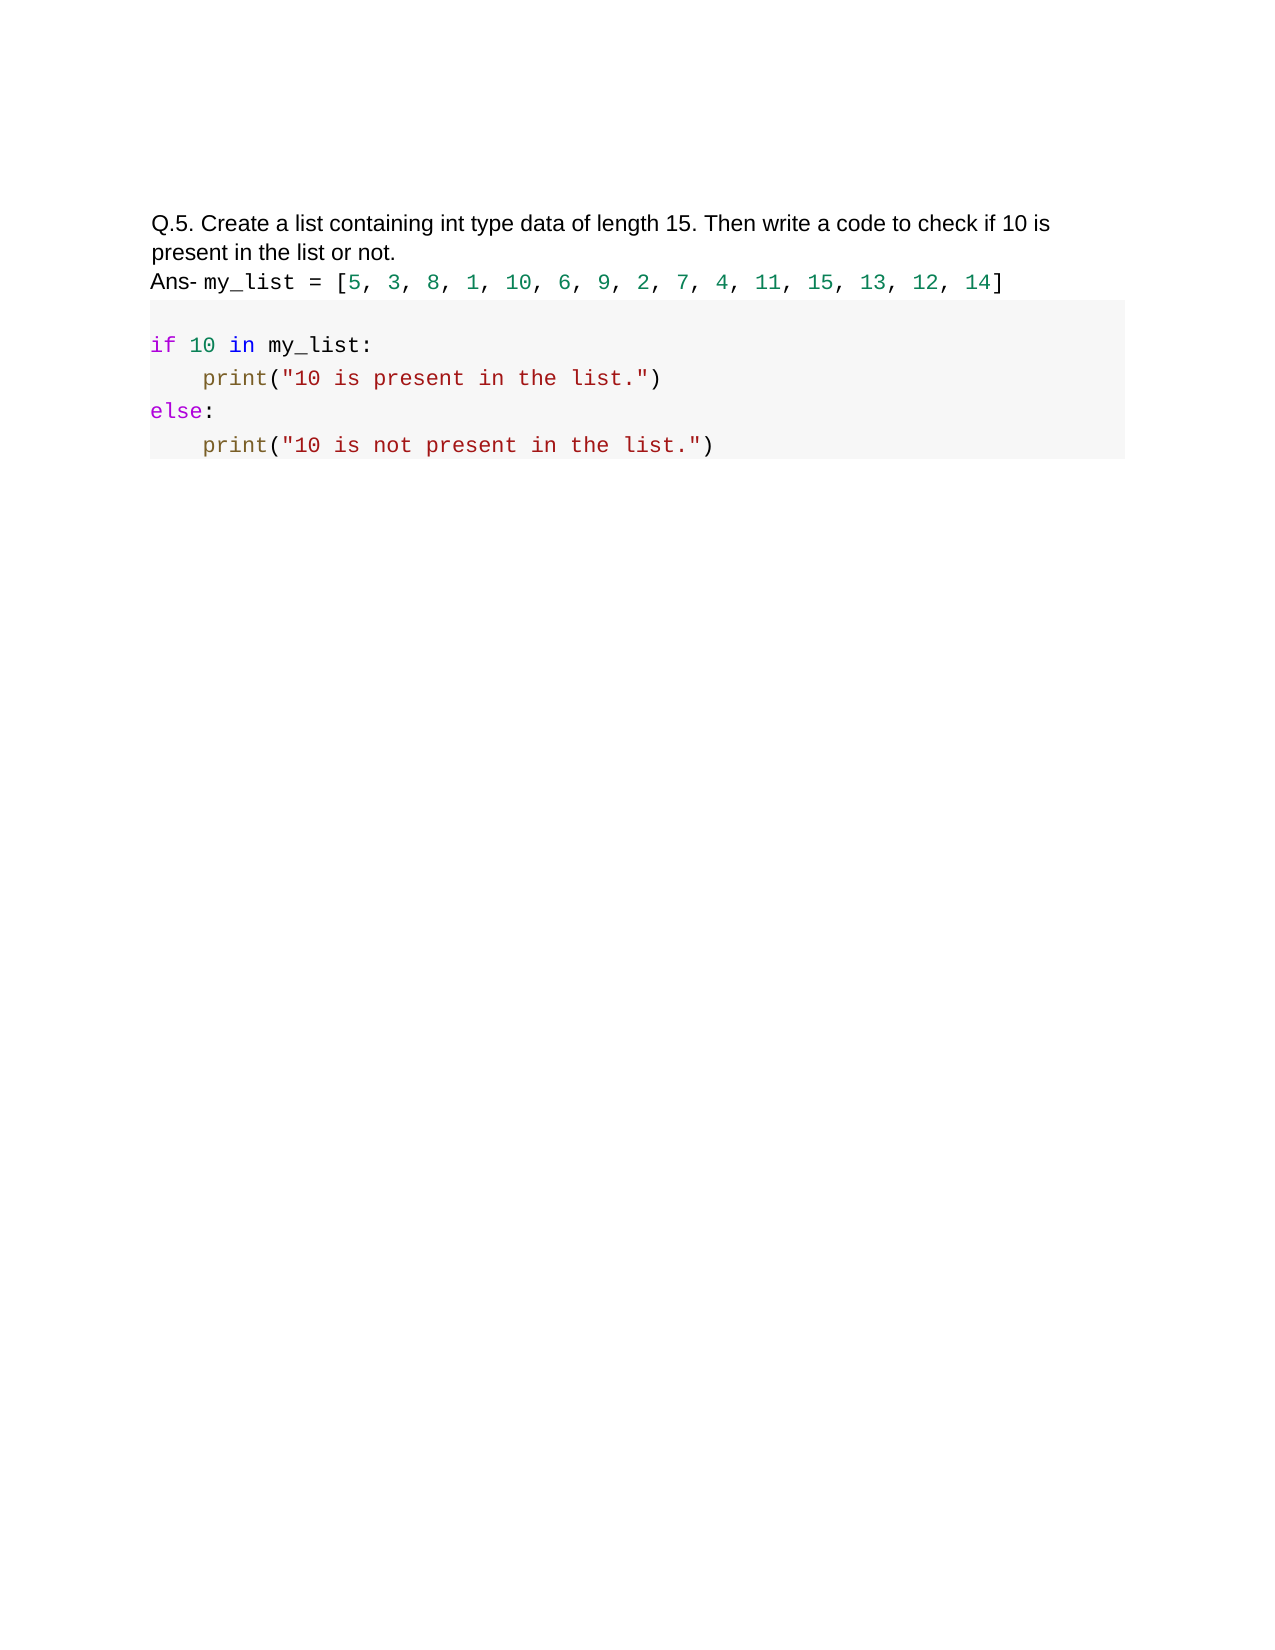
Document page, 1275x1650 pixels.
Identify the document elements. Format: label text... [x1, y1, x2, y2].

text Q.5. Create a list containing int type data of length 15. Then write a code to check if 10 is present in the list or not. [151, 210, 1119, 266]
text Ans- my_list = [5, 3, 8, 1, 10, 6, 9, 2, 7, 4, 11, 15, 13, 12, 14] [150, 268, 1125, 296]
text print("10 is not present in the list.") [150, 434, 1125, 459]
text print("10 is present in the list.") [150, 367, 1125, 392]
text else: [150, 401, 1125, 425]
text if 10 in my_list: [150, 334, 1125, 358]
